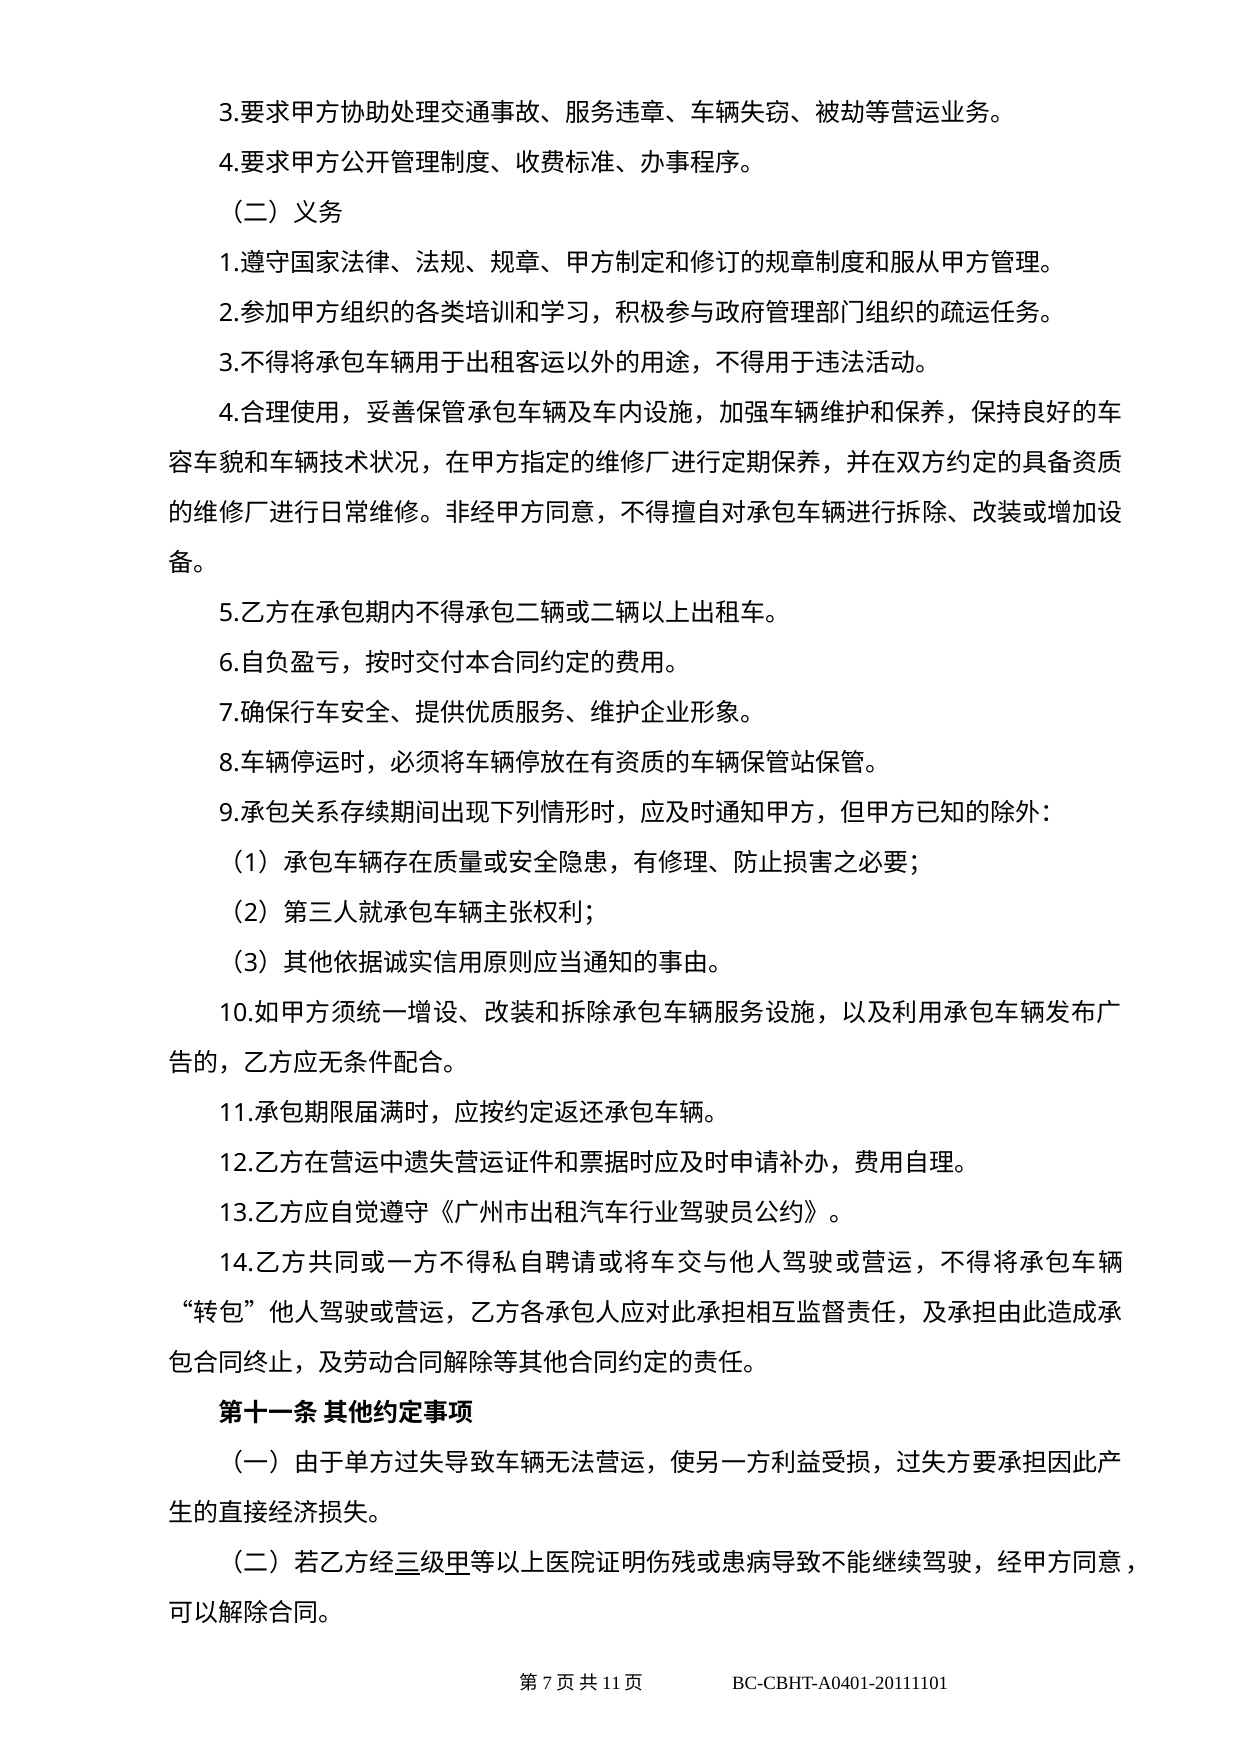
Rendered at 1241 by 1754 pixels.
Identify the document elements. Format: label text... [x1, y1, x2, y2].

text 13.乙方应自觉遵守《广州市出租汽车行业驾驶员公约》。 [169, 1181, 1125, 1231]
text 9.承包关系存续期间出现下列情形时，应及时通知甲方，但甲方已知的除外： [169, 781, 1125, 831]
text 4.要求甲方公开管理制度、收费标准、办事程序。 [169, 131, 1125, 181]
text 2.参加甲方组织的各类培训和学习，积极参与政府管理部门组织的疏运任务。 [169, 281, 1125, 331]
text 第十一条 其他约定事项 [169, 1381, 1125, 1431]
text 14.乙方共同或一方不得私自聘请或将车交与他人驾驶或营运，不得将承包车辆“转包”他人驾驶或营运，乙方各承包人应对此承担相互监督责任，及承担由此造成承包合同终止，及劳动合同解除等其他合同约定的责任。 [169, 1231, 1125, 1381]
text 8.车辆停运时，必须将车辆停放在有资质的车辆保管站保管。 [169, 731, 1125, 781]
text 1.遵守国家法律、法规、规章、甲方制定和修订的规章制度和服从甲方管理。 [169, 231, 1125, 281]
text 6.自负盈亏，按时交付本合同约定的费用。 [169, 631, 1125, 681]
text 10.如甲方须统一增设、改装和拆除承包车辆服务设施，以及利用承包车辆发布广告的，乙方应无条件配合。 [169, 981, 1125, 1081]
text （二）义务 [169, 181, 1125, 231]
text 4.合理使用，妥善保管承包车辆及车内设施，加强车辆维护和保养，保持良好的车容车貌和车辆技术状况，在甲方指定的维修厂进行定期保养，并在双方约定的具备资质的维修厂进行日常维修。非经甲方同意，不得擅自对承包车辆进行拆除、改装或增加设备。 [169, 381, 1125, 581]
text （3）其他依据诚实信用原则应当通知的事由。 [169, 931, 1125, 981]
text 11.承包期限届满时，应按约定返还承包车辆。 [169, 1081, 1125, 1131]
text 7.确保行车安全、提供优质服务、维护企业形象。 [169, 681, 1125, 731]
text 5.乙方在承包期内不得承包二辆或二辆以上出租车。 [169, 581, 1125, 631]
text （一）由于单方过失导致车辆无法营运，使另一方利益受损，过失方要承担因此产生的直接经济损失。 [169, 1431, 1125, 1531]
text 3.不得将承包车辆用于出租客运以外的用途，不得用于违法活动。 [169, 331, 1125, 381]
text 3.要求甲方协助处理交通事故、服务违章、车辆失窃、被劫等营运业务。 [169, 81, 1125, 131]
text 12.乙方在营运中遗失营运证件和票据时应及时申请补办，费用自理。 [169, 1131, 1125, 1181]
text （1）承包车辆存在质量或安全隐患，有修理、防止损害之必要； [169, 831, 1125, 881]
text （2）第三人就承包车辆主张权利； [169, 881, 1125, 931]
text （二）若乙方经三级甲等以上医院证明伤残或患病导致不能继续驾驶，经甲方同意，可以解除合同。 [169, 1531, 1125, 1631]
